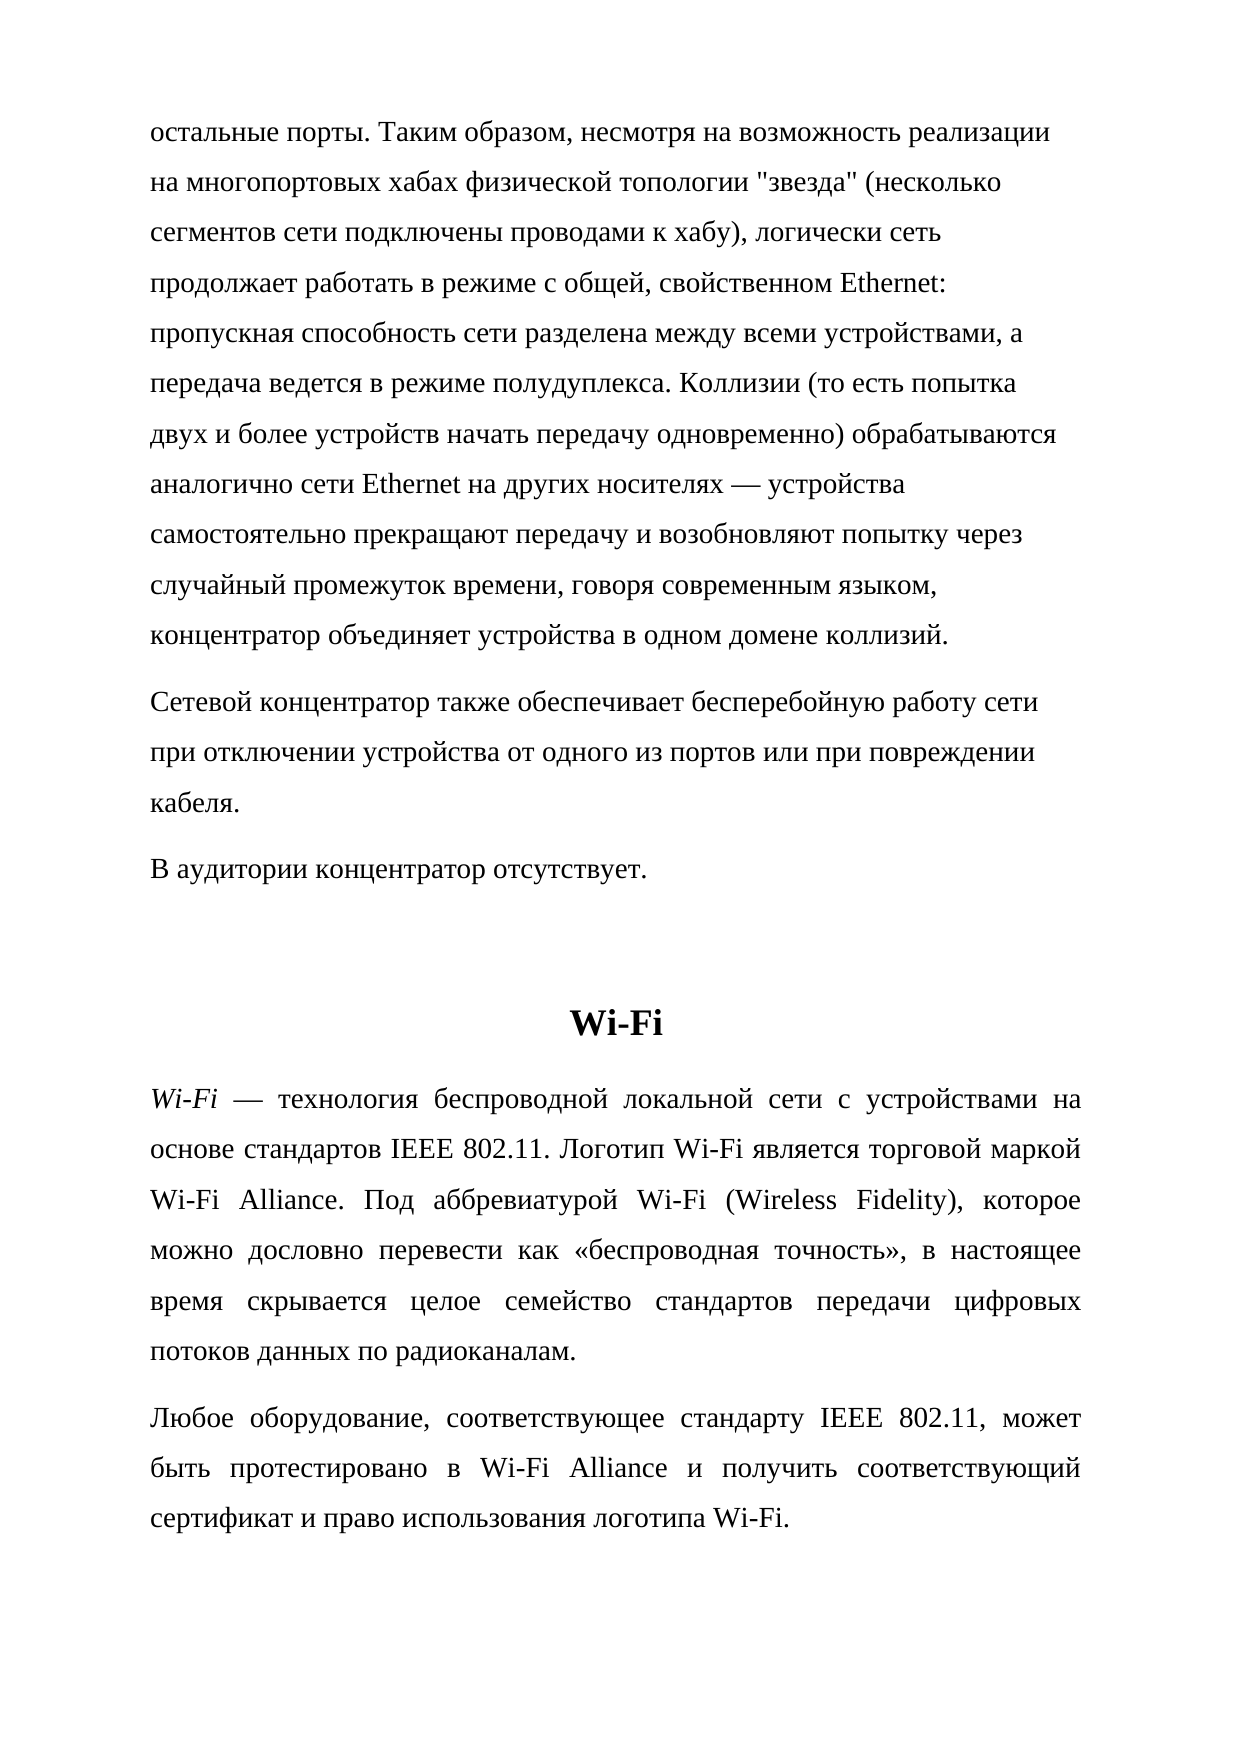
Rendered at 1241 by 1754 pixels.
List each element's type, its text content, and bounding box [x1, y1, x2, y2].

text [150, 114, 1082, 651]
text В аудитории концентратор отсутствует. [150, 852, 1082, 885]
text Любое оборудование, соответствующее стандарту IEEE 802.11, может быть протестировано в Wi-Fi Alliance и получить соответствующий сертификат и право использования логотипа Wi-Fi. [150, 1400, 1082, 1534]
text Сетевой концентратор также обеспечивает бесперебойную работу сети при отключении устройства от одного из портов или при повреждении кабеля. [150, 684, 1082, 818]
text Wi-Fi [150, 1000, 1082, 1043]
text Wi-Fi — технология беспроводной локальной сети с устройствами на основе стандартов IEEE 802.11. Логотип Wi-Fi является торговой маркой Wi-Fi Alliance. Под аббревиатурой Wi-Fi (Wireless Fidelity), которое можно дословно перевести как «беспроводная точность», в настоящее время скрывается целое семейство стандартов передачи цифровых потоков данных по радиоканалам. [150, 1081, 1082, 1366]
